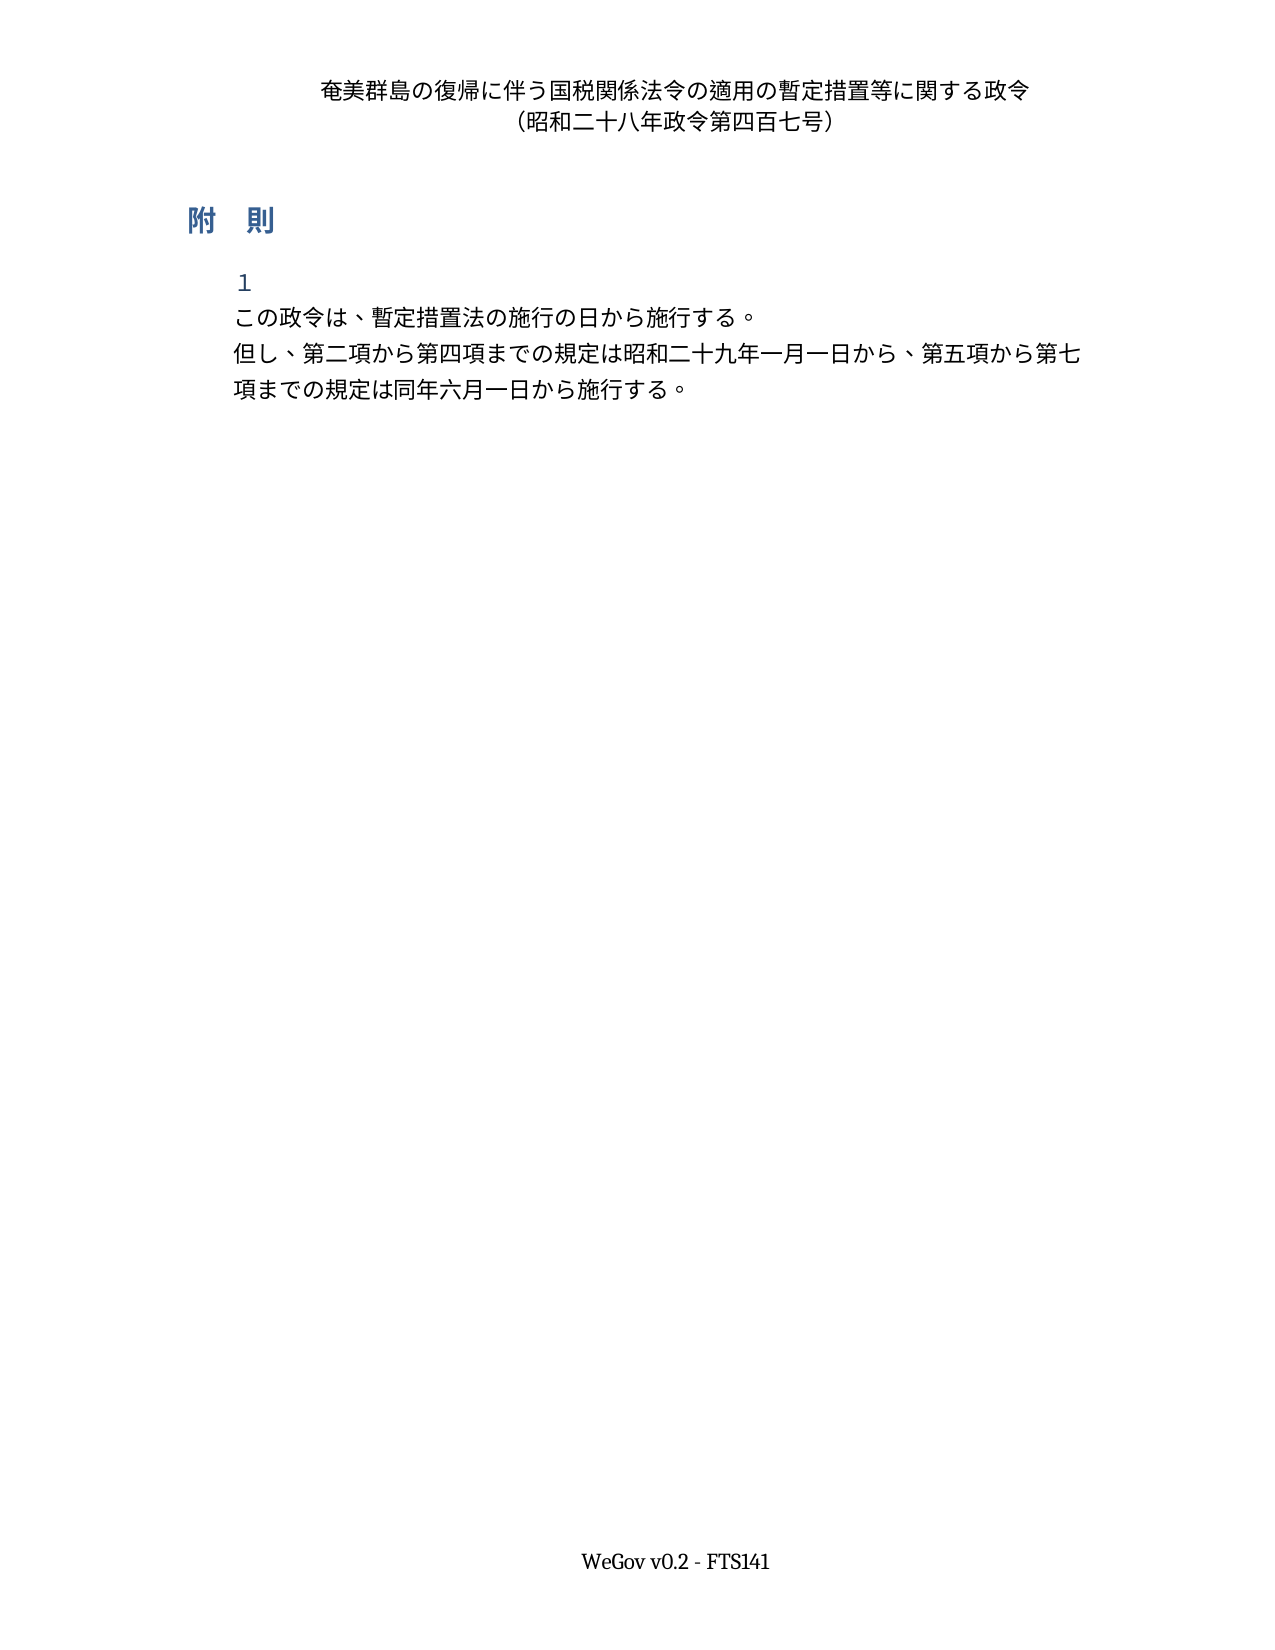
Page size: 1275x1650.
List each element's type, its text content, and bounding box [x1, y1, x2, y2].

subtitle 附 則 [187, 200, 1087, 240]
subtitle １ [233, 266, 1087, 298]
text この政令は、暫定措置法の施行の日から施行する。 但し、第二項から第四項までの規定は昭和二十九年一月一日から、第五項から第七項までの規定は同年六月一日から施行する。 [233, 302, 1087, 406]
